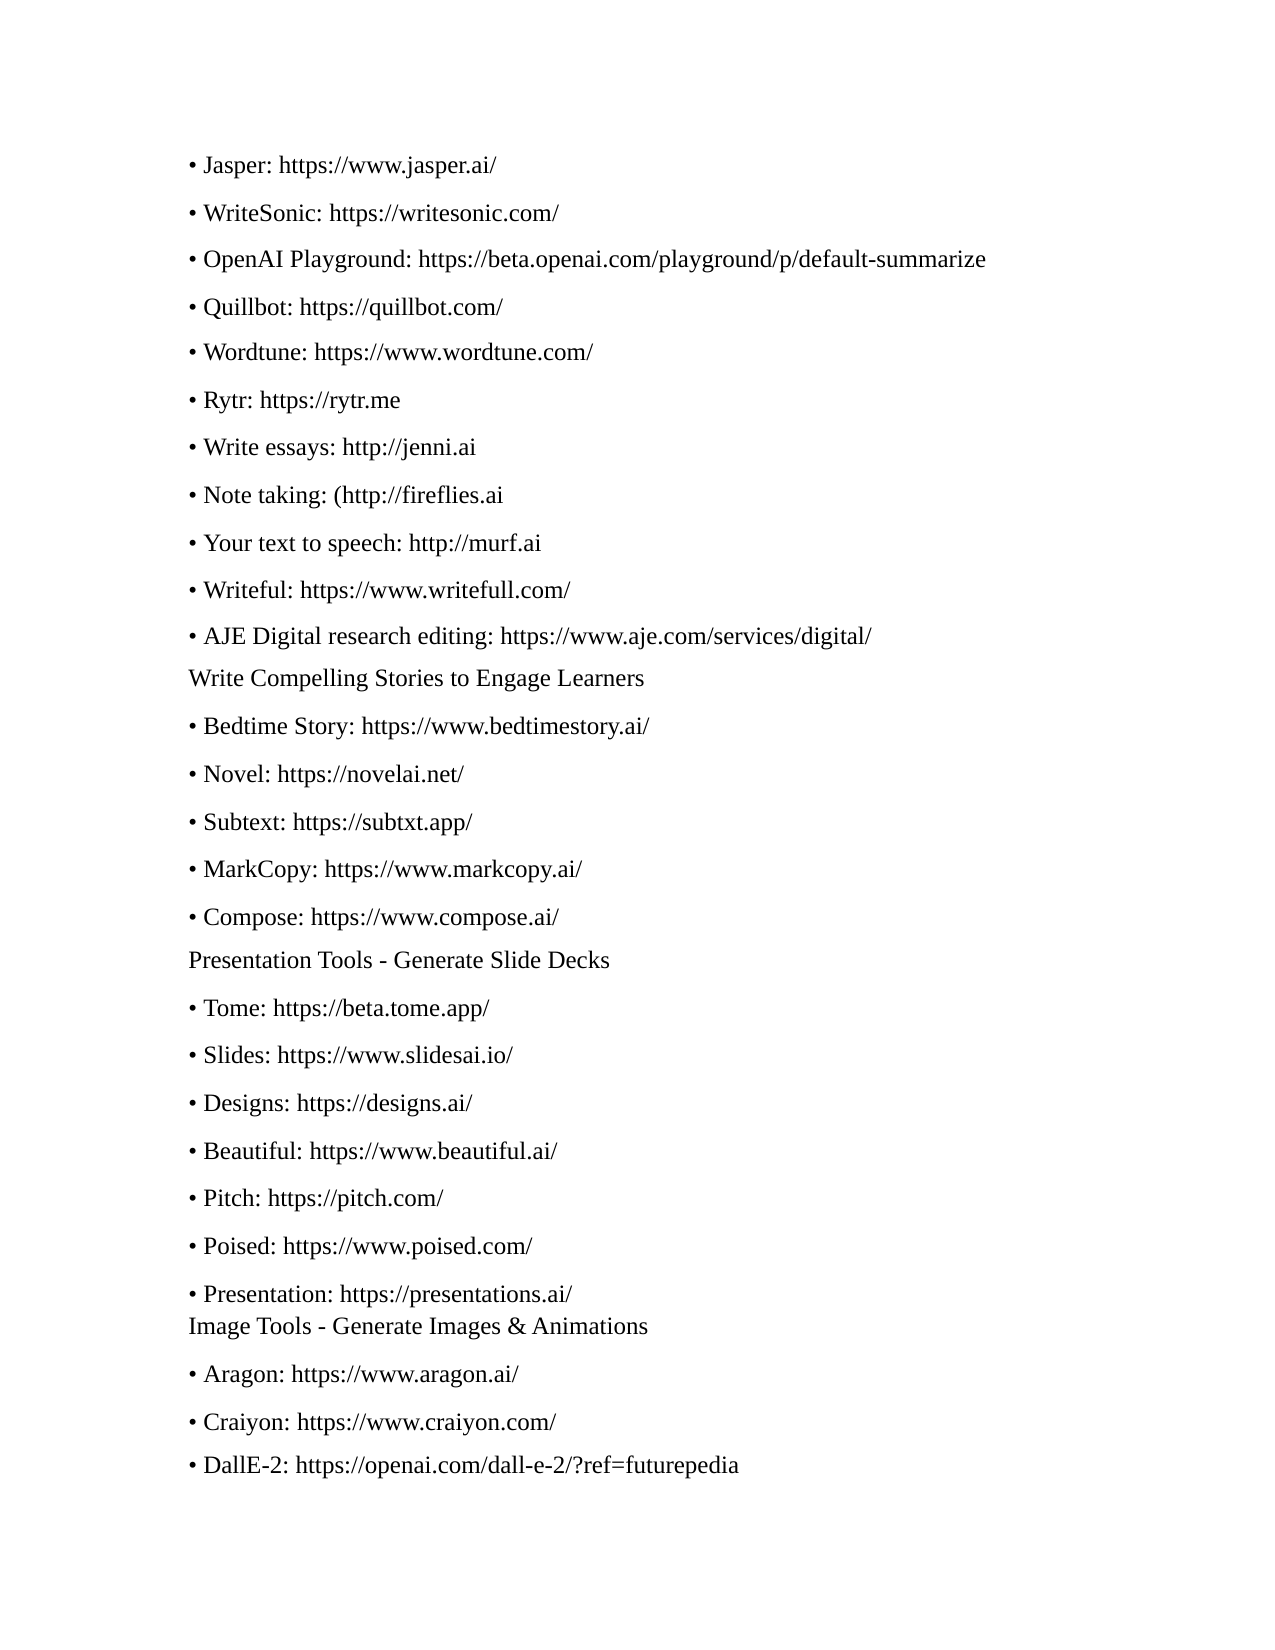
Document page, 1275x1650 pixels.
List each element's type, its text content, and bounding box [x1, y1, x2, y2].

list DallE-2: https://openai.com/dall-e-2/?ref=futurepedia [188, 1450, 1087, 1478]
list Novel: https://novelai.net/ [188, 759, 1087, 788]
list Beautiful: https://www.beautiful.ai/ [188, 1136, 1087, 1164]
list Pitch: https://pitch.com/ [188, 1183, 1087, 1212]
list WriteSonic: https://writesonic.com/ [188, 198, 1087, 227]
list Presentation: https://presentations.ai/ [188, 1279, 1087, 1308]
list Writeful: https://www.writefull.com/ [188, 576, 1087, 604]
list Your text to speech: http://murf.ai [188, 528, 1087, 556]
list OpenAI Playground: https://beta.openai.com/playground/p/default-summarize [188, 244, 1087, 273]
text Image Tools - Generate Images & Animations [188, 1311, 1087, 1339]
list Compose: https://www.compose.ai/ [188, 902, 1087, 931]
list AJE Digital research editing: https://www.aje.com/services/digital/ [188, 621, 1087, 649]
list Slides: https://www.slidesai.io/ [188, 1041, 1087, 1069]
text Write Compelling Stories to Engage Learners [188, 663, 1087, 692]
list MarkCopy: https://www.markcopy.ai/ [188, 854, 1087, 883]
list Tome: https://beta.tome.app/ [188, 993, 1087, 1021]
list Wordtune: https://www.wordtune.com/ [188, 337, 1087, 366]
list Jasper: https://www.jasper.ai/ [188, 150, 1087, 179]
text Presentation Tools - Generate Slide Decks [188, 945, 1087, 974]
list Bedtime Story: https://www.bedtimestory.ai/ [188, 711, 1087, 740]
list Subtext: https://subtxt.app/ [188, 807, 1087, 835]
list Craiyon: https://www.craiyon.com/ [188, 1407, 1087, 1435]
list Rytr: https://rytr.me [188, 385, 1087, 413]
list Designs: https://designs.ai/ [188, 1088, 1087, 1117]
list Note taking: (http://fireflies.ai [188, 480, 1087, 508]
list Write essays: http://jenni.ai [188, 432, 1087, 461]
list Aragon: https://www.aragon.ai/ [188, 1359, 1087, 1387]
list Quillbot: https://quillbot.com/ [188, 292, 1087, 321]
list Poised: https://www.poised.com/ [188, 1231, 1087, 1260]
